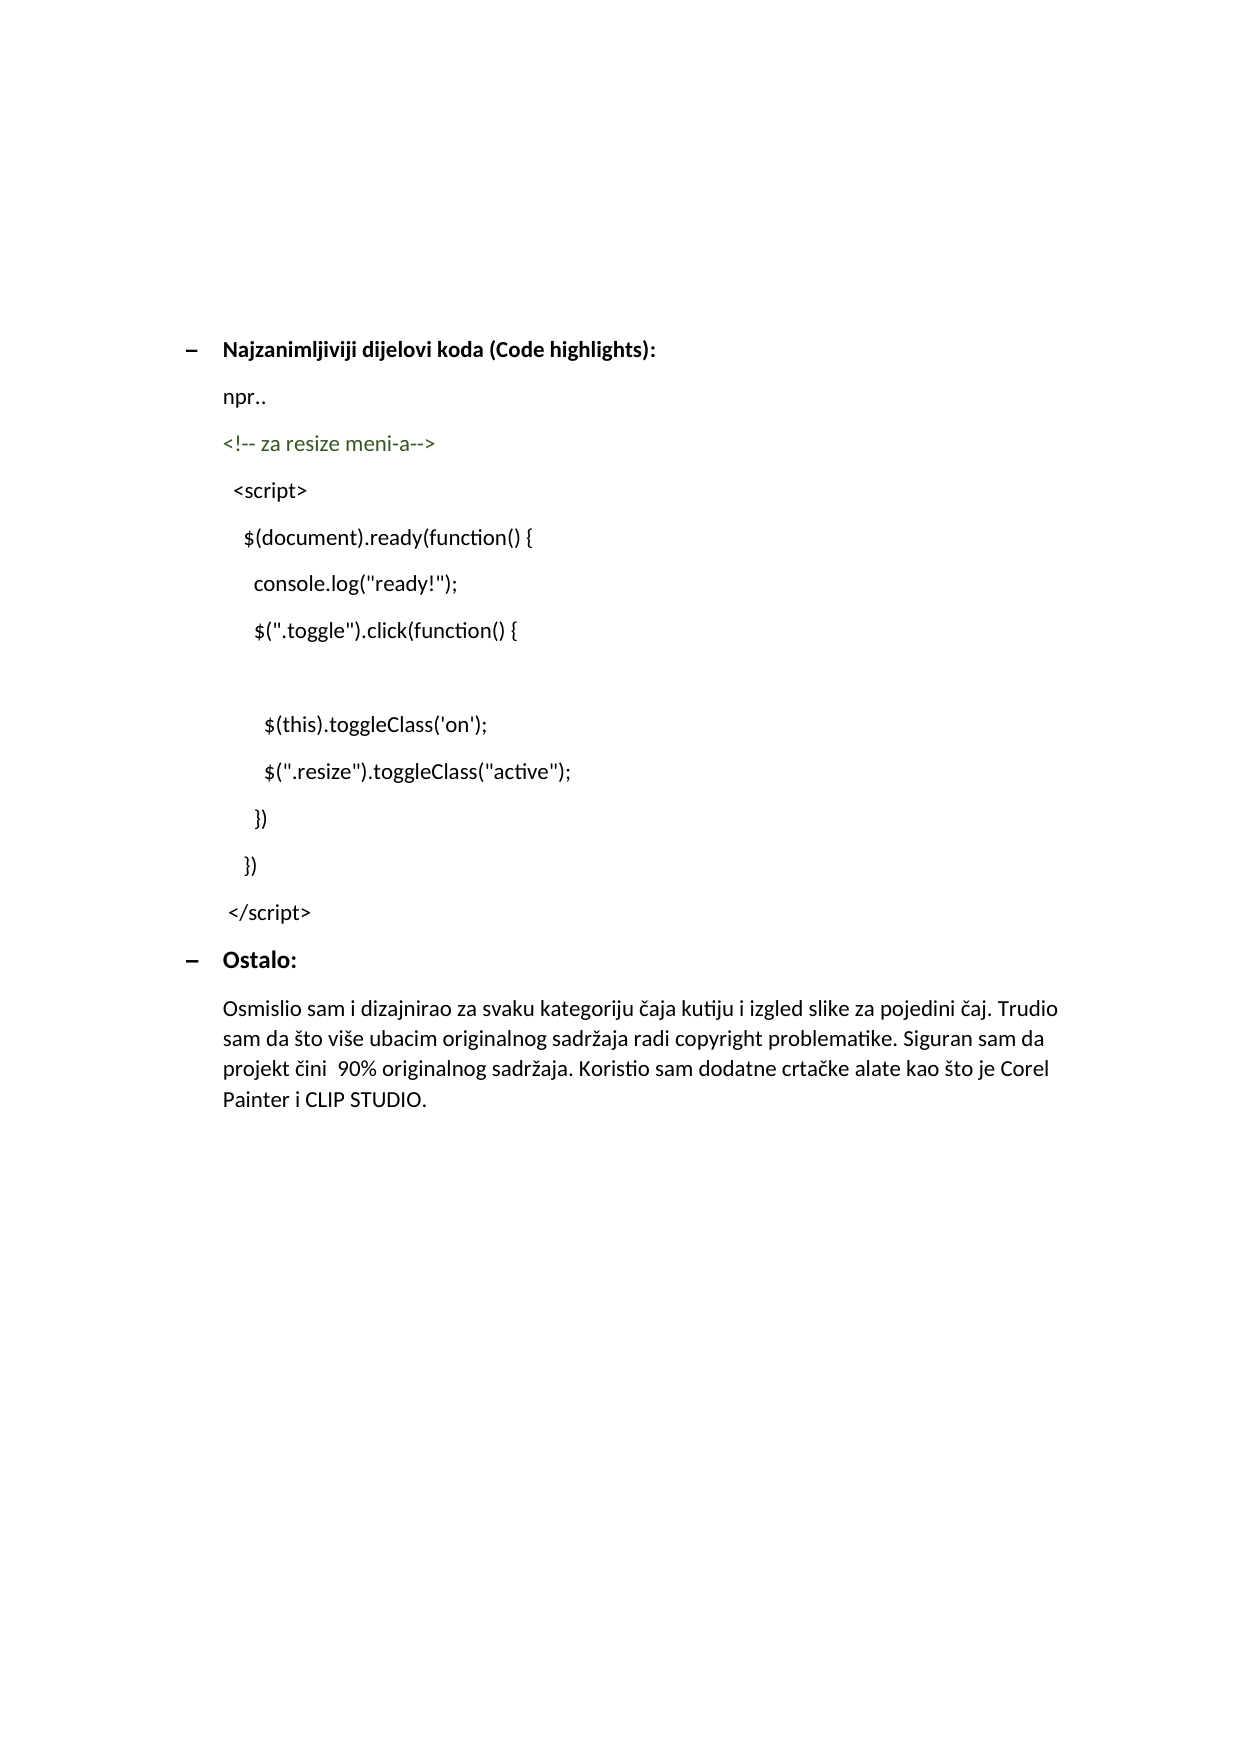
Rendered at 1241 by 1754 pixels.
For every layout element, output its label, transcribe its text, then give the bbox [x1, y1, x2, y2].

text $(".toggle").click(function() { [223, 616, 1093, 644]
text $(".resize").toggleClass("active"); [223, 757, 1093, 785]
list Ostalo: [185, 944, 1093, 975]
text npr.. [223, 382, 1093, 410]
text console.log("ready!"); [223, 569, 1093, 597]
text }) [223, 851, 1093, 879]
text <!-- za resize meni-a--> [223, 429, 1093, 457]
text </script> [223, 898, 1093, 926]
list Najzanimljiviji dijelovi koda (Code highlights): [185, 335, 1093, 363]
text $(this).toggleClass('on'); [223, 710, 1093, 738]
list Osmislio sam i dizajnirao za svaku kategoriju čaja kutiju i izgled slike za pojedini čaj. Trudio sam da što više ubacim originalnog sadržaja radi copyright problematike. Siguran sam da projekt čini 90% originalnog sadržaja. Koristio sam dodatne crtačke alate kao što je Corel Painter i CLIP STUDIO. [223, 994, 1093, 1113]
text <script> [223, 476, 1093, 504]
text $(document).ready(function() { [223, 523, 1093, 551]
text }) [223, 804, 1093, 832]
